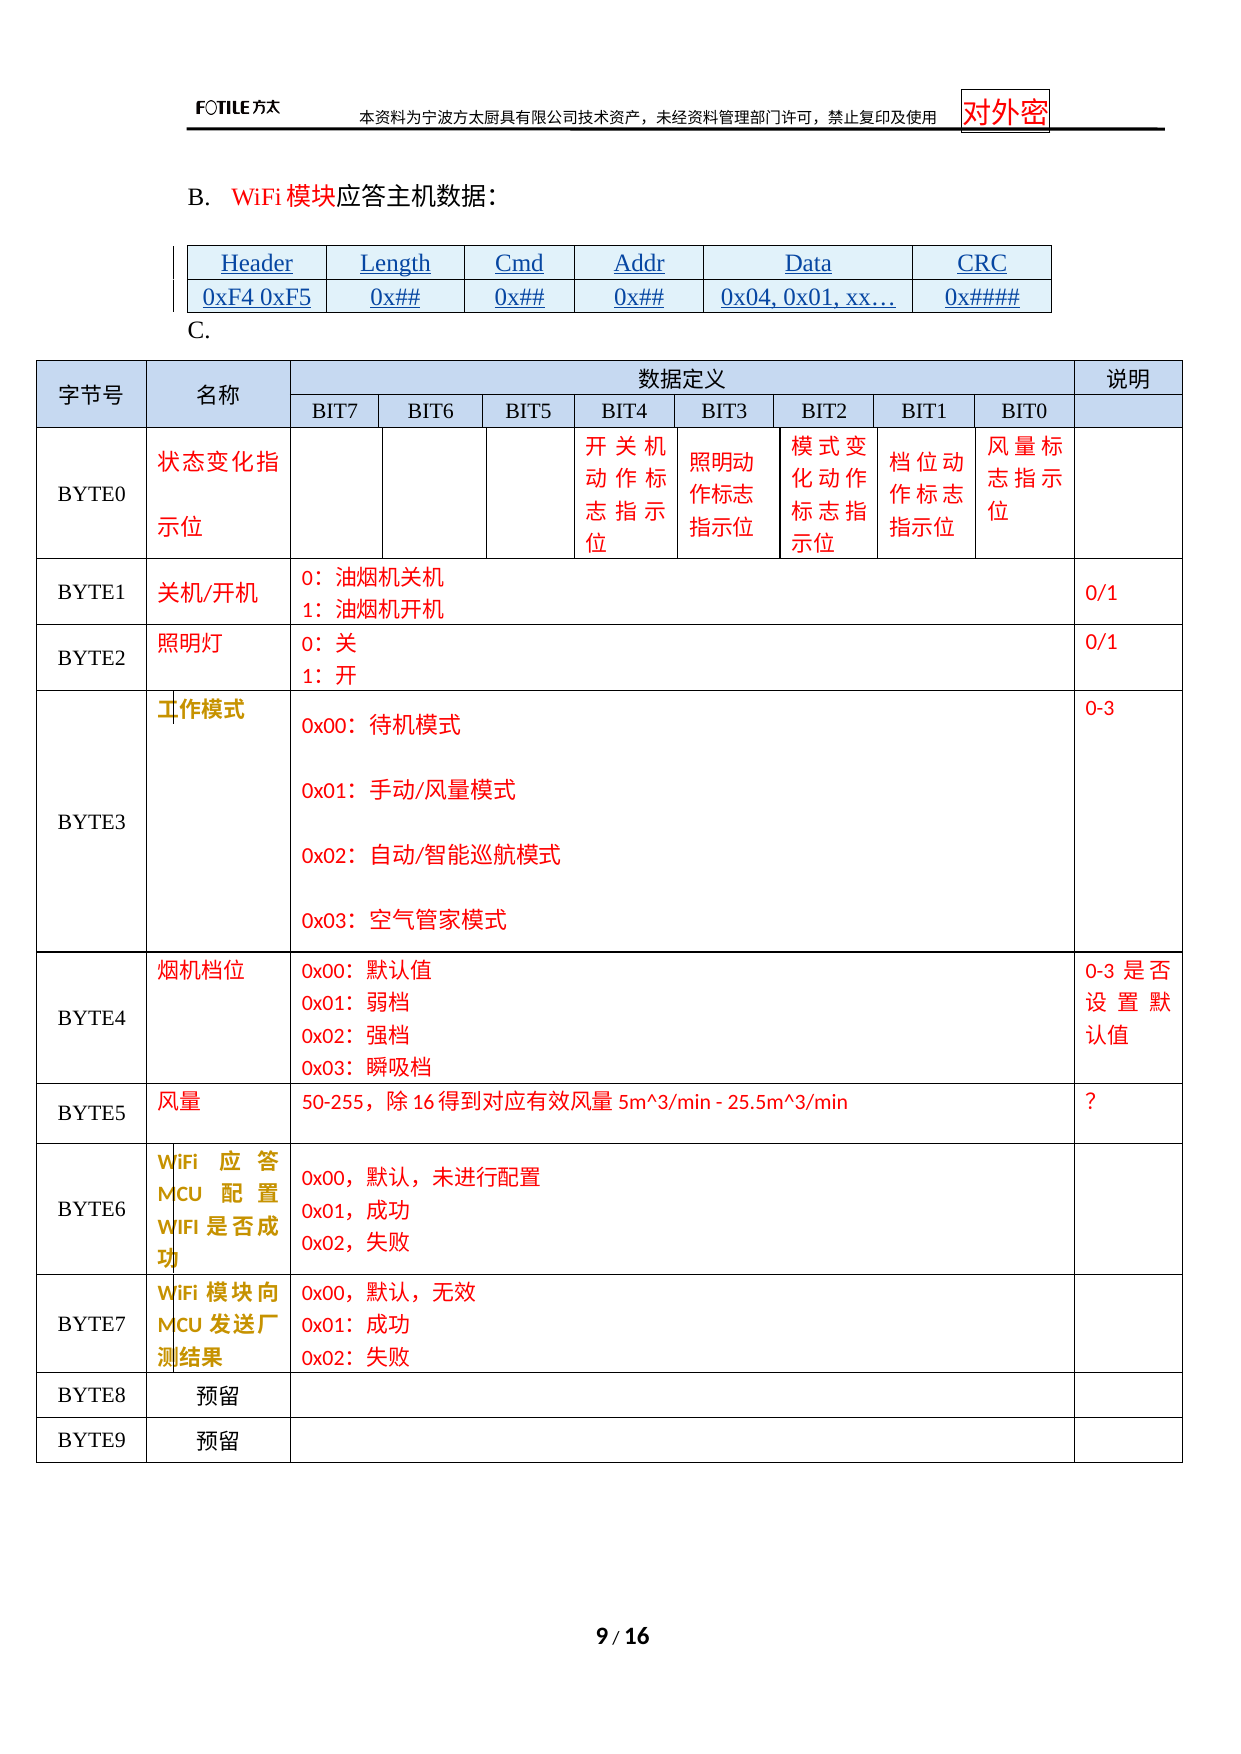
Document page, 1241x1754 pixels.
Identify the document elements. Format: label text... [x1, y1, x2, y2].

picture [190, 93, 286, 124]
table_cell [1075, 428, 1182, 558]
table_cell [383, 428, 486, 558]
table_cell [1075, 1275, 1182, 1372]
table_cell 模式变化动作标志指示位 [781, 428, 877, 558]
table_cell BIT7 [291, 395, 378, 427]
table_cell 0/1 [1075, 625, 1182, 690]
table_cell 状态变化指示位 [147, 428, 290, 558]
table_cell BIT0 [975, 395, 1074, 427]
table_cell 0-3是否设置默认值 [1075, 953, 1182, 1082]
table_cell BYTE6 [37, 1144, 146, 1273]
table_cell BIT5 [483, 395, 574, 427]
table_cell 关机/开机 [147, 559, 290, 624]
table_cell 档位动作标志指示位 [878, 428, 975, 558]
table_cell 工作模式 [147, 691, 290, 951]
table_cell BYTE2 [37, 625, 146, 690]
table_cell ？ [1075, 1084, 1182, 1142]
table_cell BIT4 [575, 395, 674, 427]
table_cell WiFi应答MCU配置WIFI是否成功 [174, 1144, 290, 1273]
table_cell 风量 [147, 1084, 290, 1142]
table_header 数据定义 [291, 361, 1074, 394]
table_cell [1075, 1144, 1182, 1273]
table_cell BYTE9 [37, 1418, 146, 1462]
table_cell [487, 428, 574, 558]
table_cell 0：关 1：开 [291, 625, 1074, 690]
table_cell 预留 [147, 1373, 290, 1417]
table_cell 0/1 [1075, 559, 1182, 624]
table_cell WiFi模块向MCU发送厂测结果 [174, 1275, 290, 1372]
table_cell BYTE8 [37, 1373, 146, 1417]
table_cell 照明灯 [147, 625, 290, 690]
table_cell 0x00：待机模式 0x01：手动/风量模式 0x02：自动/智能巡航模式 0x03：空气管家模式 [291, 691, 1074, 951]
table_cell 0x00，默认，无效 0x01：成功 0x02：失败 [291, 1275, 1074, 1372]
table_cell 风量标志指示位 [976, 428, 1074, 558]
table_cell [291, 428, 382, 558]
table_cell BYTE7 [37, 1275, 146, 1372]
table_cell 50-255，除16得到对应有效风量5m^3/min - 25.5m^3/min [291, 1084, 1074, 1142]
table_cell 开关机动作标志指示位 [575, 428, 677, 558]
table_cell BIT1 [874, 395, 974, 427]
table_cell 0：油烟机关机 1：油烟机开机 [291, 559, 1074, 624]
table_cell BYTE3 [37, 691, 146, 951]
table_header 名称 [147, 361, 290, 427]
table_cell 照明动作标志指示位 [678, 428, 779, 558]
table_cell BYTE5 [37, 1084, 146, 1142]
table_cell [1075, 395, 1182, 427]
table_cell [291, 1418, 1074, 1462]
table_cell 0x00，默认，未进行配置 0x01，成功 0x02，失败 [291, 1144, 1074, 1273]
table_cell BIT2 [774, 395, 873, 427]
table_header 字节号 [37, 361, 146, 427]
table_cell [1075, 1418, 1182, 1462]
table_cell BIT3 [675, 395, 773, 427]
table_header 说明 [1075, 361, 1182, 394]
table_cell [1075, 1373, 1182, 1417]
table_cell BIT6 [379, 395, 482, 427]
table_cell [291, 1373, 1074, 1417]
table_cell 预留 [147, 1418, 290, 1462]
table_cell BYTE1 [37, 559, 146, 624]
table_cell 0-3 [1075, 691, 1182, 951]
table_cell BYTE4 [37, 953, 146, 1082]
table_cell 0x00：默认值 0x01：弱档 0x02：强档 0x03：瞬吸档 [291, 953, 1074, 1082]
table_cell BYTE0 [37, 428, 146, 558]
list WiFi模块应答主机数据： [187, 162, 1053, 227]
table_cell 烟机档位 [147, 953, 290, 1082]
table_cell WiFi模块向MCU发送厂测结果 [147, 1275, 173, 1372]
table_cell WiFi应答MCU配置WIFI是否成功 [147, 1144, 173, 1273]
